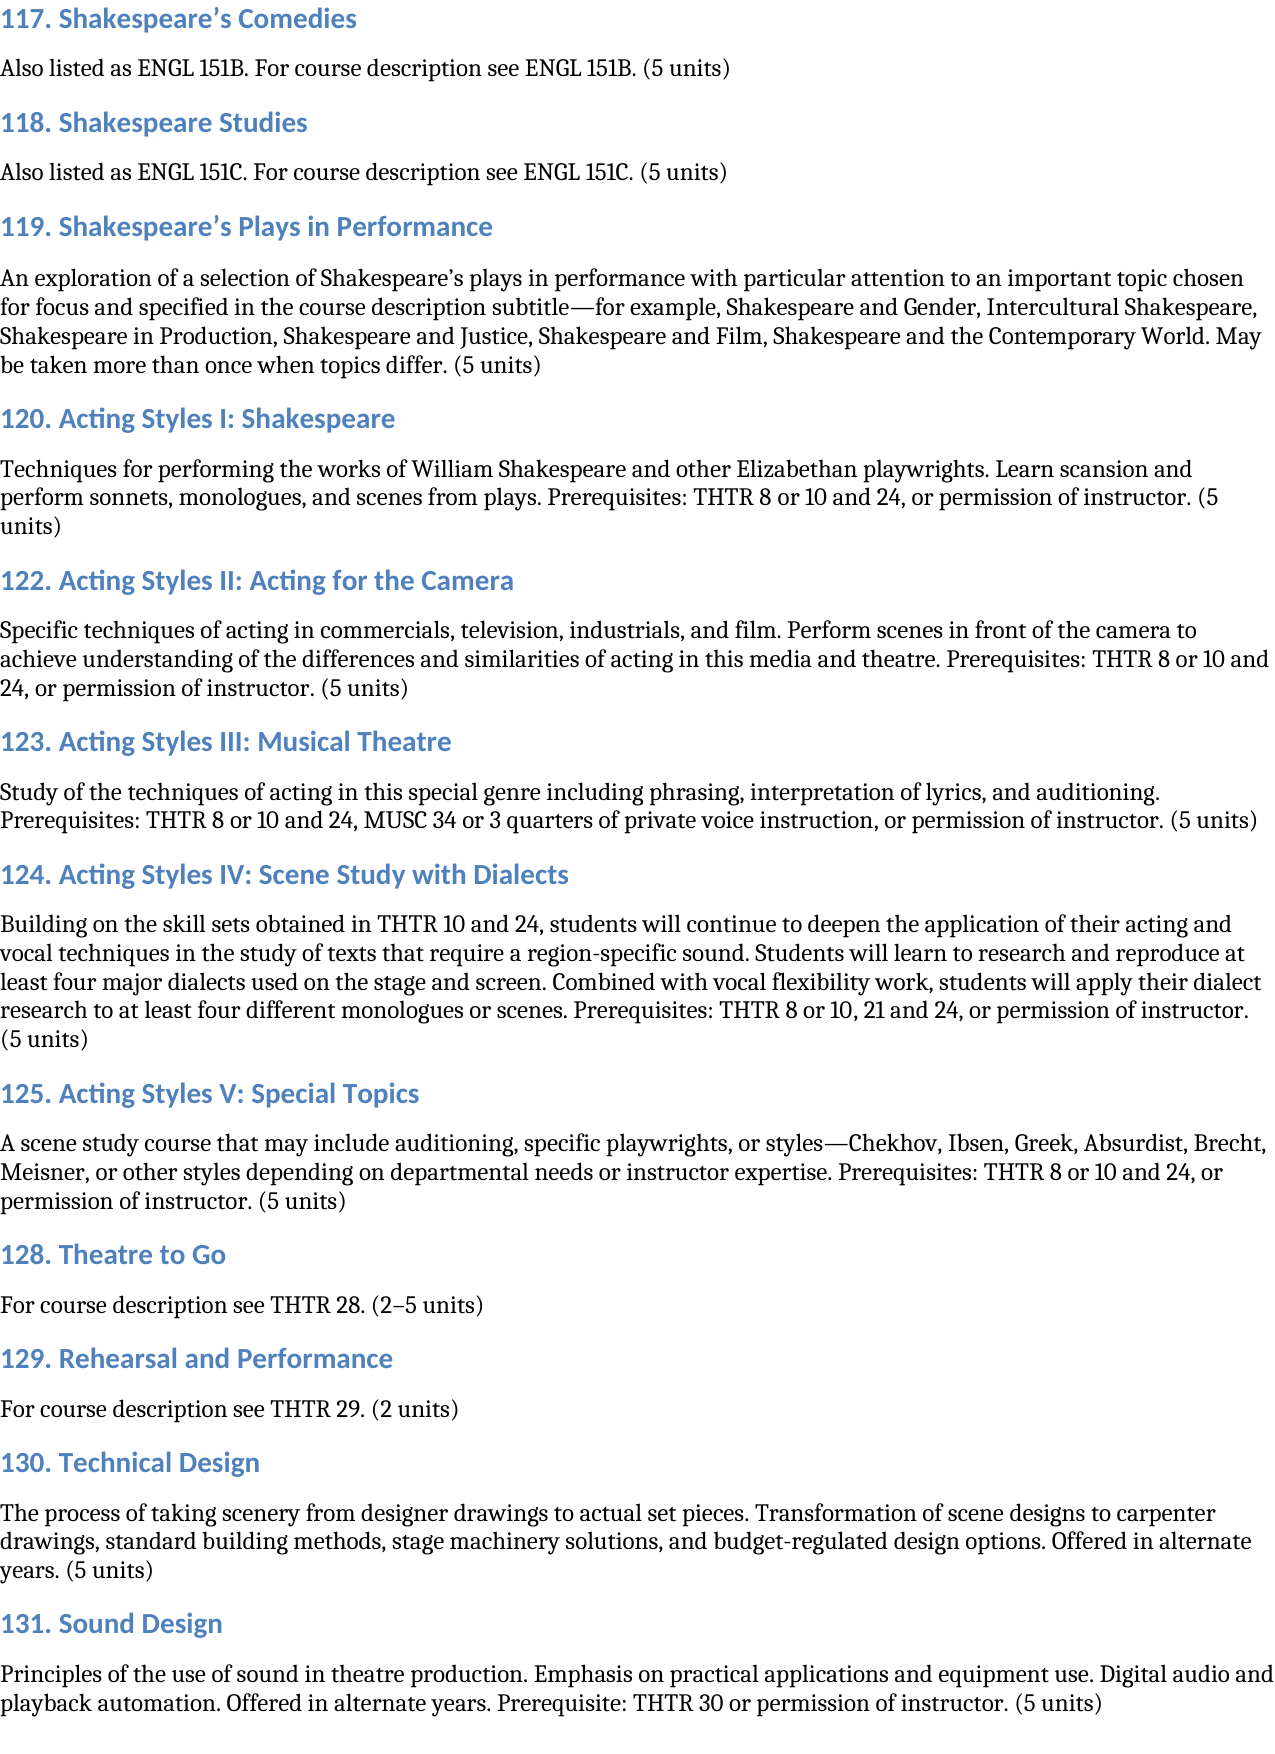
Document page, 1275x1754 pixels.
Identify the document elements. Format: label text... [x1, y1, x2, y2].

subtitle 125. Acting Styles V: Special Topics [0, 1075, 1275, 1110]
text Also listed as ENGL 151C. For course description see ENGL 151C. (5 units) [0, 158, 1275, 187]
text An exploration of a selection of Shakespeare’s plays in performance with particular attention to an important topic chosen for focus and specified in the course description subtitle—for example, Shakespeare and Gender, Intercultural Shakespeare, Shakespeare in Production, Shakespeare and Justice, Shakespeare and Film, Shakespeare and the Contemporary World. May be taken more than once when topics differ. (5 units) [0, 264, 1275, 379]
text For course description see THTR 29. (2 units) [0, 1394, 1275, 1423]
subtitle 128. Theatre to Go [0, 1236, 1275, 1272]
subtitle 117. Shakespeare’s Comedies [0, 0, 1275, 36]
text Techniques for performing the works of William Shakespeare and other Elizabethan playwrights. Learn scansion and perform sonnets, monologues, and scenes from plays. Prerequisites: THTR 8 or 10 and 24, or permission of instructor. (5 units) [0, 454, 1275, 541]
subtitle 129. Rehearsal and Performance [0, 1340, 1275, 1376]
subtitle 120. Acting Styles I: Shakespeare [0, 400, 1275, 436]
text The process of taking scenery from designer drawings to actual set pieces. Transformation of scene designs to carpenter drawings, standard building methods, stage machinery solutions, and budget-regulated design options. Offered in alternate years. (5 units) [0, 1498, 1275, 1585]
text Principles of the use of sound in theatre production. Emphasis on practical applications and equipment use. Digital audio and playback automation. Offered in alternate years. Prerequisite: THTR 30 or permission of instructor. (5 units) [0, 1660, 1275, 1717]
subtitle 118. Shakespeare Studies [0, 104, 1275, 139]
text For course description see THTR 28. (2–5 units) [0, 1291, 1275, 1319]
text Building on the skill sets obtained in THTR 10 and 24, students will continue to deepen the application of their acting and vocal techniques in the study of texts that require a region-specific sound. Students will learn to research and reproduce at least four major dialects used on the stage and screen. Combined with vocal flexibility work, students will apply their dialect research to at least four different monologues or scenes. Prerequisites: THTR 8 or 10, 21 and 24, or permission of instructor. (5 units) [0, 910, 1275, 1054]
subtitle 124. Acting Styles IV: Scene Study with Dialects [0, 856, 1275, 891]
subtitle 119. Shakespeare’s Plays in Performance [0, 208, 1275, 243]
text Study of the techniques of acting in this special genre including phrasing, interpretation of lyrics, and auditioning. Prerequisites: THTR 8 or 10 and 24, MUSC 34 or 3 quarters of private voice instruction, or permission of instructor. (5 units) [0, 777, 1275, 835]
text Specific techniques of acting in commercials, television, industrials, and film. Perform scenes in front of the camera to achieve understanding of the differences and similarities of acting in this media and theatre. Prerequisites: THTR 8 or 10 and 24, or permission of instructor. (5 units) [0, 616, 1275, 702]
subtitle 122. Acting Styles II: Acting for the Camera [0, 562, 1275, 597]
subtitle 130. Technical Design [0, 1444, 1275, 1480]
subtitle 131. Sound Design [0, 1606, 1275, 1641]
text Also listed as ENGL 151B. For course description see ENGL 151B. (5 units) [0, 54, 1275, 83]
subtitle 123. Acting Styles III: Musical Theatre [0, 723, 1275, 759]
text A scene study course that may include auditioning, specific playwrights, or styles—Chekhov, Ibsen, Greek, Absurdist, Brecht, Meisner, or other styles depending on departmental needs or instructor expertise. Prerequisites: THTR 8 or 10 and 24, or permission of instructor. (5 units) [0, 1129, 1275, 1215]
